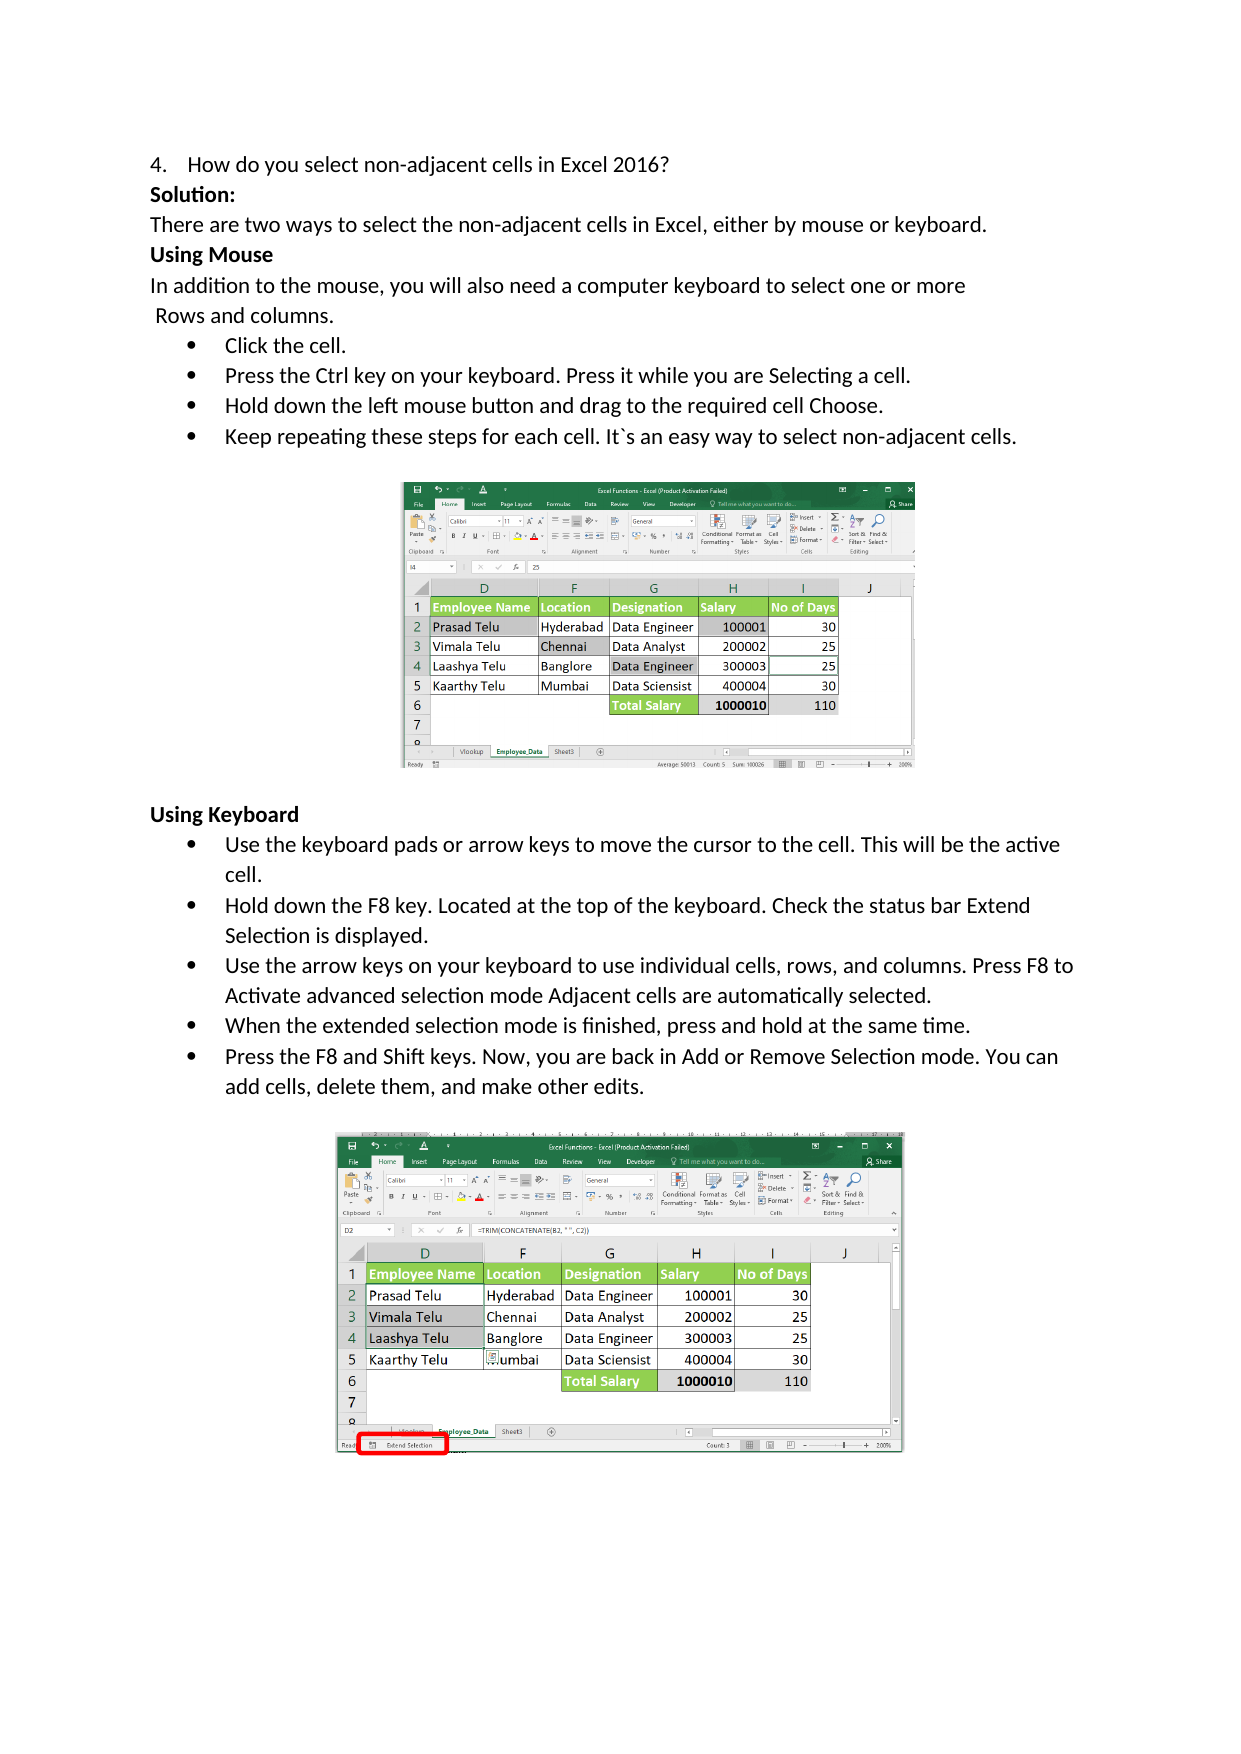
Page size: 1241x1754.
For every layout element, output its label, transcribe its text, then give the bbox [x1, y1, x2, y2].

list Press the F8 and Shift keys. Now, you are back in Add or Remove Selection mode. You can add cells, delete them, and make other edits. [187, 1042, 1090, 1100]
text Rows and columns. [150, 301, 1090, 329]
list Use the arrow keys on your keyboard to use individual cells, rows, and columns. Press F8 to Activate advanced selection mode Adjacent cells are automatically selected. [187, 951, 1090, 1009]
text Using Keyboard [150, 800, 1090, 828]
picture [361, 1437, 444, 1450]
list Hold down the F8 key. Located at the top of the keyboard. Check the status bar Extend Selection is displayed. [187, 891, 1090, 949]
list When the extended selection mode is finished, press and hold at the same time. [187, 1012, 1090, 1040]
picture [335, 1132, 906, 1453]
text There are two ways to select the non-adjacent cells in Excel, either by mouse or keyboard. [150, 210, 1090, 238]
list Click the cell. [187, 331, 1090, 359]
list Use the keyboard pads or arrow keys to move the cursor to the cell. This will be the active cell. [187, 830, 1090, 889]
text Solution: [150, 180, 1090, 208]
list Keep repeating these steps for each cell. It`s an easy way to select non-adjacent cells. [187, 422, 1090, 450]
list How do you select non-adjacent cells in Excel 2016? [150, 150, 1090, 178]
picture [400, 482, 915, 768]
list Hold down the left mouse button and drag to the required cell Choose. [187, 392, 1090, 420]
text Using Mouse [150, 241, 1090, 269]
list Press the Ctrl key on your keyboard. Press it while you are Selecting a cell. [187, 361, 1090, 389]
text In addition to the mouse, you will also need a computer keyboard to select one or more [150, 271, 1090, 299]
